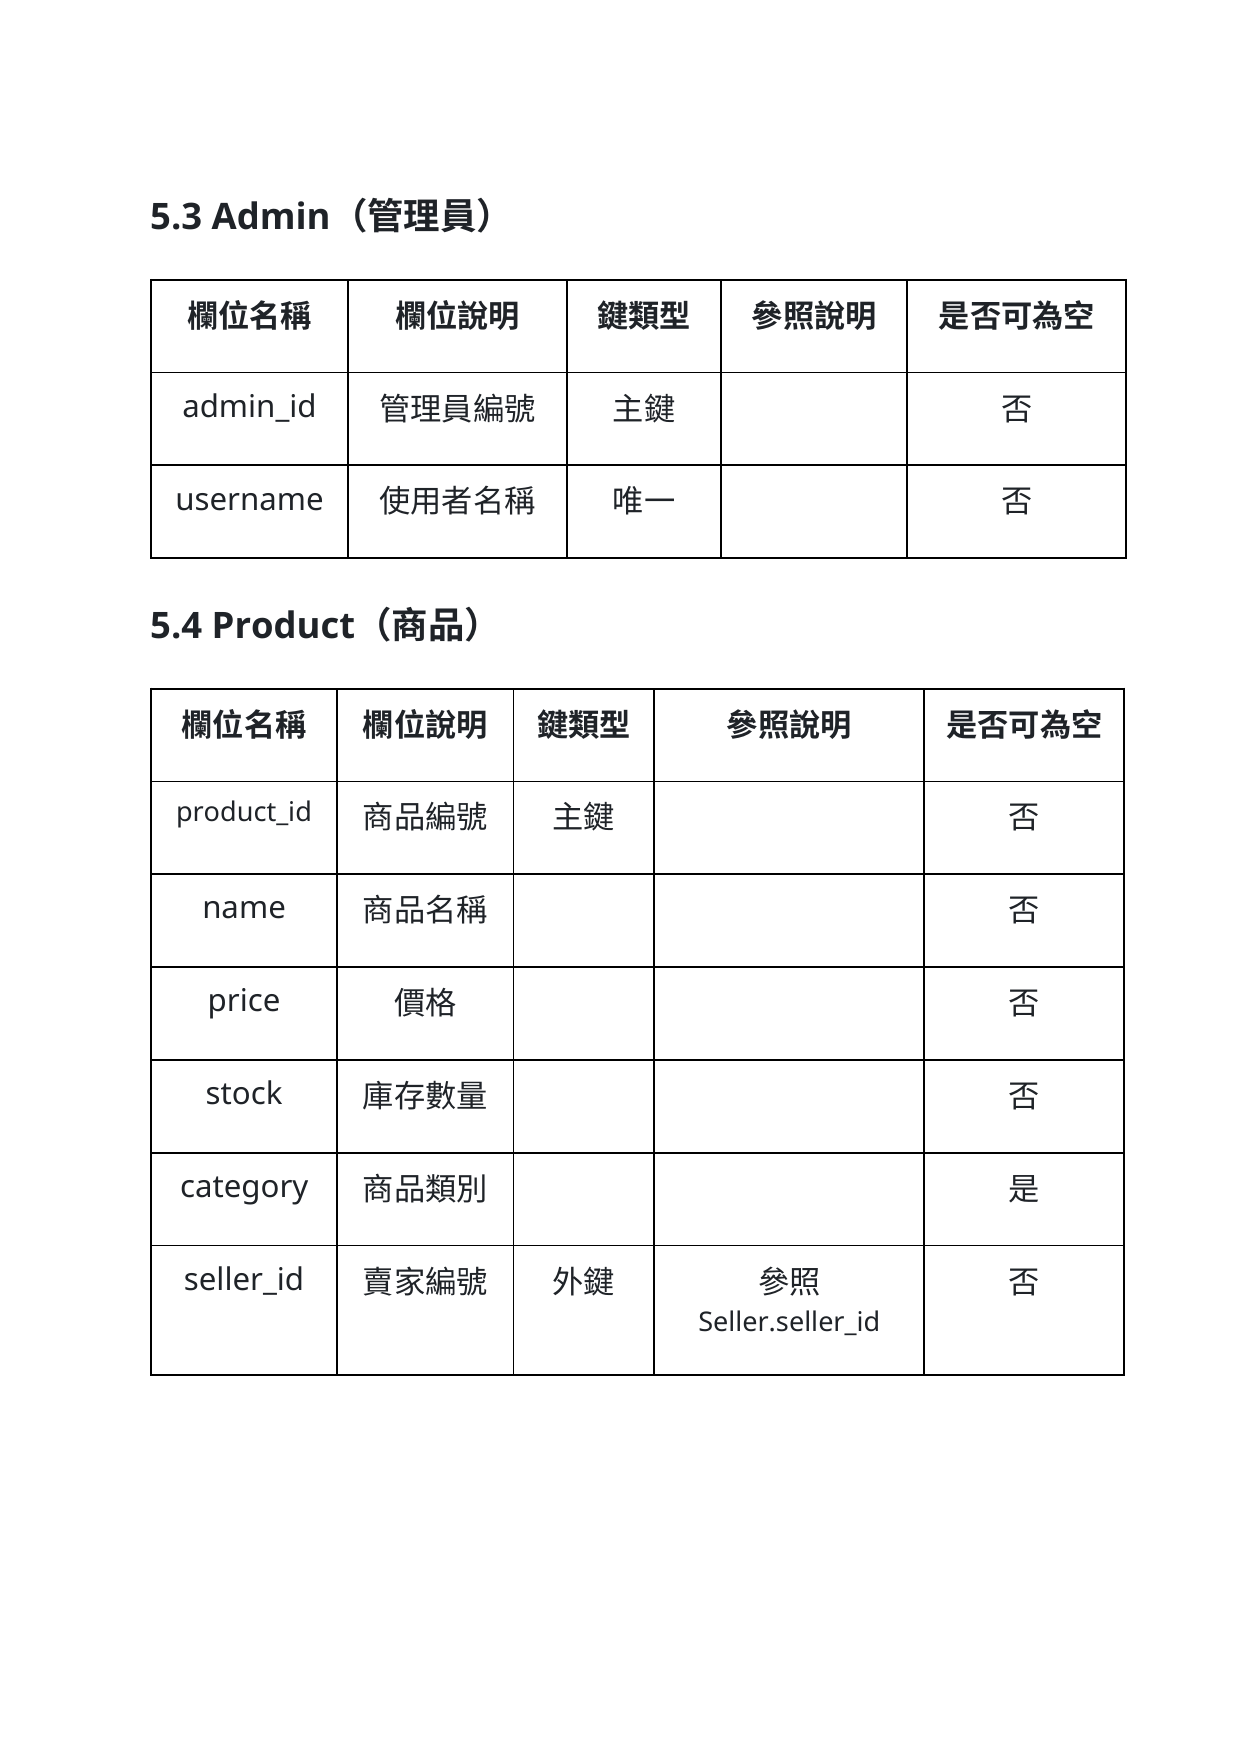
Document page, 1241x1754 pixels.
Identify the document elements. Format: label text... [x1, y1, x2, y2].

table_cell 庫存數量 [338, 1061, 513, 1152]
table_cell admin_id [152, 373, 347, 464]
table_cell 主鍵 [568, 373, 720, 464]
table_cell [514, 968, 653, 1059]
table_cell 使用者名稱 [349, 466, 566, 557]
table_cell [655, 875, 923, 966]
table_header 欄位名稱 [152, 281, 347, 372]
table_cell 否 [925, 1061, 1123, 1152]
table_cell 否 [925, 875, 1123, 966]
table_cell price [152, 968, 336, 1059]
table_header 鍵類型 [514, 690, 653, 781]
subtitle 5.3 Admin（管理員） [150, 187, 1090, 241]
table_cell [655, 1154, 923, 1244]
table_cell name [152, 875, 336, 966]
table_cell username [152, 466, 347, 557]
table_cell [655, 1061, 923, 1152]
table_cell 否 [908, 373, 1125, 464]
table_header 鍵類型 [568, 281, 720, 372]
table_cell [514, 1061, 653, 1152]
table_cell 商品編號 [338, 782, 513, 873]
table_cell 外鍵 [514, 1246, 653, 1374]
table_header 欄位說明 [338, 690, 513, 781]
table_cell [655, 782, 923, 873]
table_cell [514, 875, 653, 966]
table_cell category [152, 1154, 336, 1244]
table_cell 主鍵 [514, 782, 653, 873]
table_cell stock [152, 1061, 336, 1152]
subtitle 5.4 Product（商品） [150, 596, 1090, 649]
table_cell 否 [908, 466, 1125, 557]
table_cell 否 [925, 782, 1123, 873]
table_header 欄位說明 [349, 281, 566, 372]
table_header 參照說明 [655, 690, 923, 781]
table_cell 否 [925, 968, 1123, 1059]
table_cell 商品名稱 [338, 875, 513, 966]
table_cell [722, 373, 906, 464]
table_header 是否可為空 [925, 690, 1123, 781]
table_cell 參照 Seller.seller_id [655, 1246, 923, 1374]
table_header 參照說明 [722, 281, 906, 372]
table_cell [514, 1154, 653, 1244]
table_cell 否 [925, 1246, 1123, 1374]
table_cell 商品類別 [338, 1154, 513, 1244]
table_cell 管理員編號 [349, 373, 566, 464]
table_cell 賣家編號 [338, 1246, 513, 1374]
table_header 是否可為空 [908, 281, 1125, 372]
table_cell seller_id [152, 1246, 336, 1374]
table_header 欄位名稱 [152, 690, 336, 781]
table_cell [722, 466, 906, 557]
table_cell 是 [925, 1154, 1123, 1244]
table_cell 唯一 [568, 466, 720, 557]
table_cell product_id [152, 782, 336, 873]
table_cell [655, 968, 923, 1059]
table_cell 價格 [338, 968, 513, 1059]
